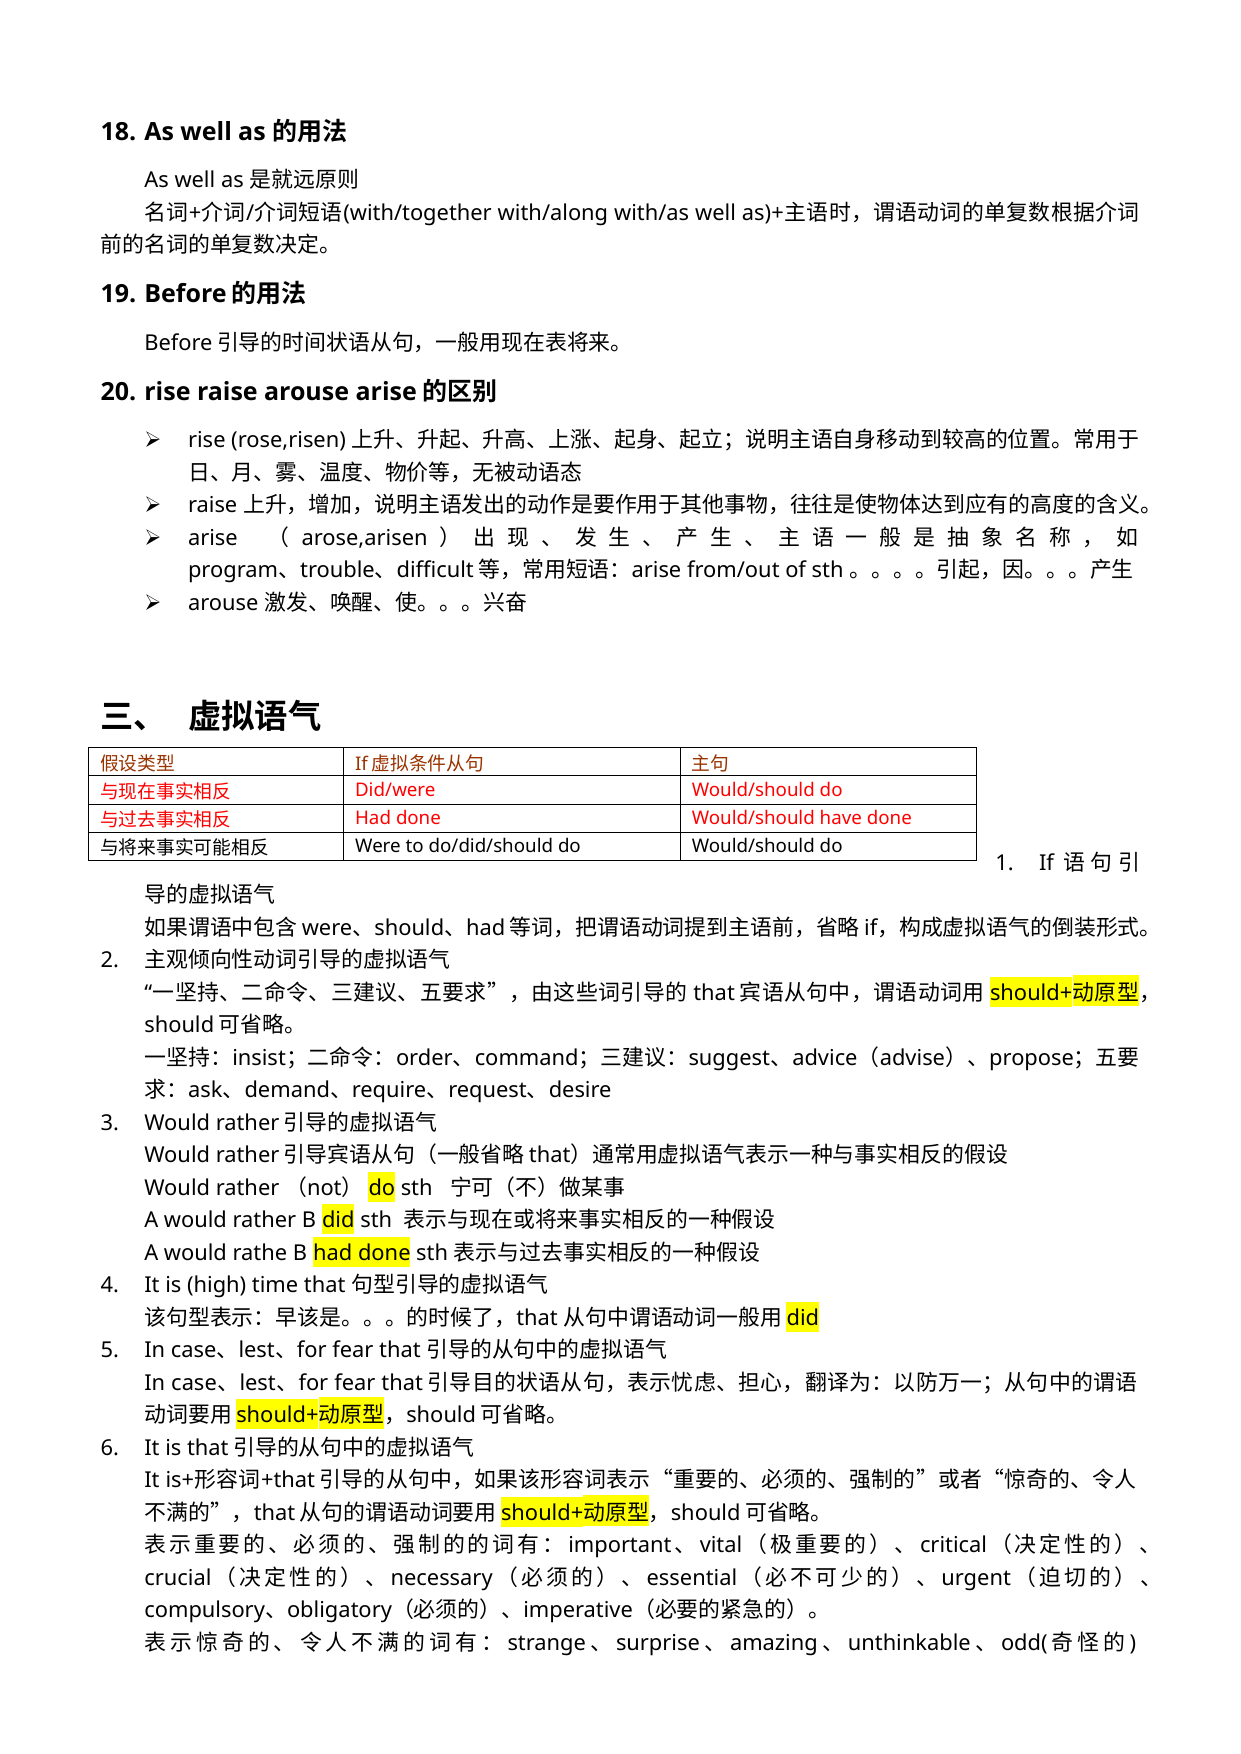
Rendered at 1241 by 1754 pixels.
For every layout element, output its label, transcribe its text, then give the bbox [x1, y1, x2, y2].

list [144, 1624, 1140, 1657]
table_cell 与将来事实可能相反 [89, 833, 343, 860]
table_cell Had done [344, 805, 680, 832]
list If语句引导的虚拟语气 [100, 844, 1140, 909]
list 表示重要的、必须的、强制的的词有：important、vital（极重要的）、critical（决定性的）、crucial（决定性的）、necessary（必须的）、essential（必不可少的）、urgent（迫切的）、compulsory、obligatory（必须的）、imperative（必要的紧急的）。 [144, 1527, 1140, 1624]
list It is (high) time that 句型引导的虚拟语气 [100, 1267, 1140, 1299]
list 该句型表示：早该是。。。的时候了，that 从句中谓语动词一般用did [144, 1299, 1140, 1332]
table_header If虚拟条件从句 [344, 748, 680, 775]
list It is that引导的从句中的虚拟语气 [100, 1429, 1140, 1462]
list A would rathe B had done sth 表示与过去事实相反的一种假设 [144, 1234, 1140, 1267]
list A would rather B did sth 表示与现在或将来事实相反的一种假设 [144, 1202, 1140, 1234]
text As well as 是就远原则 [100, 162, 1140, 194]
list Would rather引导的虚拟语气 [100, 1104, 1140, 1137]
table_cell Were to do/did/should do [344, 833, 680, 860]
subtitle rise raise arouse arise的区别 [100, 357, 1140, 422]
title 虚拟语气 [100, 682, 1140, 747]
list It is+形容词+that引导的从句中，如果该形容词表示“重要的、必须的、强制的”或者“惊奇的、令人不满的”，that从句的谓语动词要用should+动原型，should可省略。 [144, 1462, 1140, 1527]
list Would rather （not） do sth 宁可（不）做某事 [144, 1169, 1140, 1202]
list In case、lest、for fear that引导目的状语从句，表示忧虑、担心，翻译为：以防万一；从句中的谓语动词要用should+动原型，should可省略。 [144, 1364, 1140, 1429]
list 主观倾向性动词引导的虚拟语气 [100, 942, 1140, 974]
list 如果谓语中包含were、should、had等词，把谓语动词提到主语前，省略if，构成虚拟语气的倒装形式。 [144, 909, 1140, 942]
subtitle As well as 的用法 [100, 97, 1140, 162]
list arise （arose,arisen）出现、发生、产生、主语一般是抽象名称，如program、trouble、difficult等，常用短语：arise from/out of sth 。。。。引起，因。。。产生 [144, 519, 1140, 584]
table_cell Did/were [344, 776, 680, 803]
table_cell Would/should do [681, 833, 976, 860]
text 名词+介词/介词短语(with/together with/along with/as well as)+主语时，谓语动词的单复数根据介词前的名词的单复数决定。 [100, 194, 1140, 259]
table_cell 与过去事实相反 [89, 805, 343, 832]
list raise 上升，增加，说明主语发出的动作是要作用于其他事物，往往是使物体达到应有的高度的含义。 [144, 487, 1140, 519]
text Before引导的时间状语从句，一般用现在表将来。 [100, 324, 1140, 357]
list rise (rose,risen) 上升、升起、升高、上涨、起身、起立；说明主语自身移动到较高的位置。常用于日、月、雾、温度、物价等，无被动语态 [144, 422, 1140, 487]
table_cell 与现在事实相反 [89, 776, 343, 803]
table_header 假设类型 [89, 748, 343, 775]
list In case、lest、for fear that 引导的从句中的虚拟语气 [100, 1332, 1140, 1364]
subtitle Before的用法 [100, 259, 1140, 324]
table_cell Would/should have done [681, 805, 976, 832]
table_cell Would/should do [681, 776, 976, 803]
list “一坚持、二命令、三建议、五要求”，由这些词引导的that宾语从句中，谓语动词用should+动原型，should可省略。 [144, 974, 1140, 1039]
list arouse 激发、唤醒、使。。。兴奋 [144, 584, 1140, 617]
list 一坚持：insist；二命令：order、command；三建议：suggest、advice（advise）、propose；五要求：ask、demand、require、request、desire [144, 1039, 1140, 1104]
list Would rather引导宾语从句（一般省略that）通常用虚拟语气表示一种与事实相反的假设 [144, 1137, 1140, 1169]
table_header 主句 [681, 748, 976, 775]
